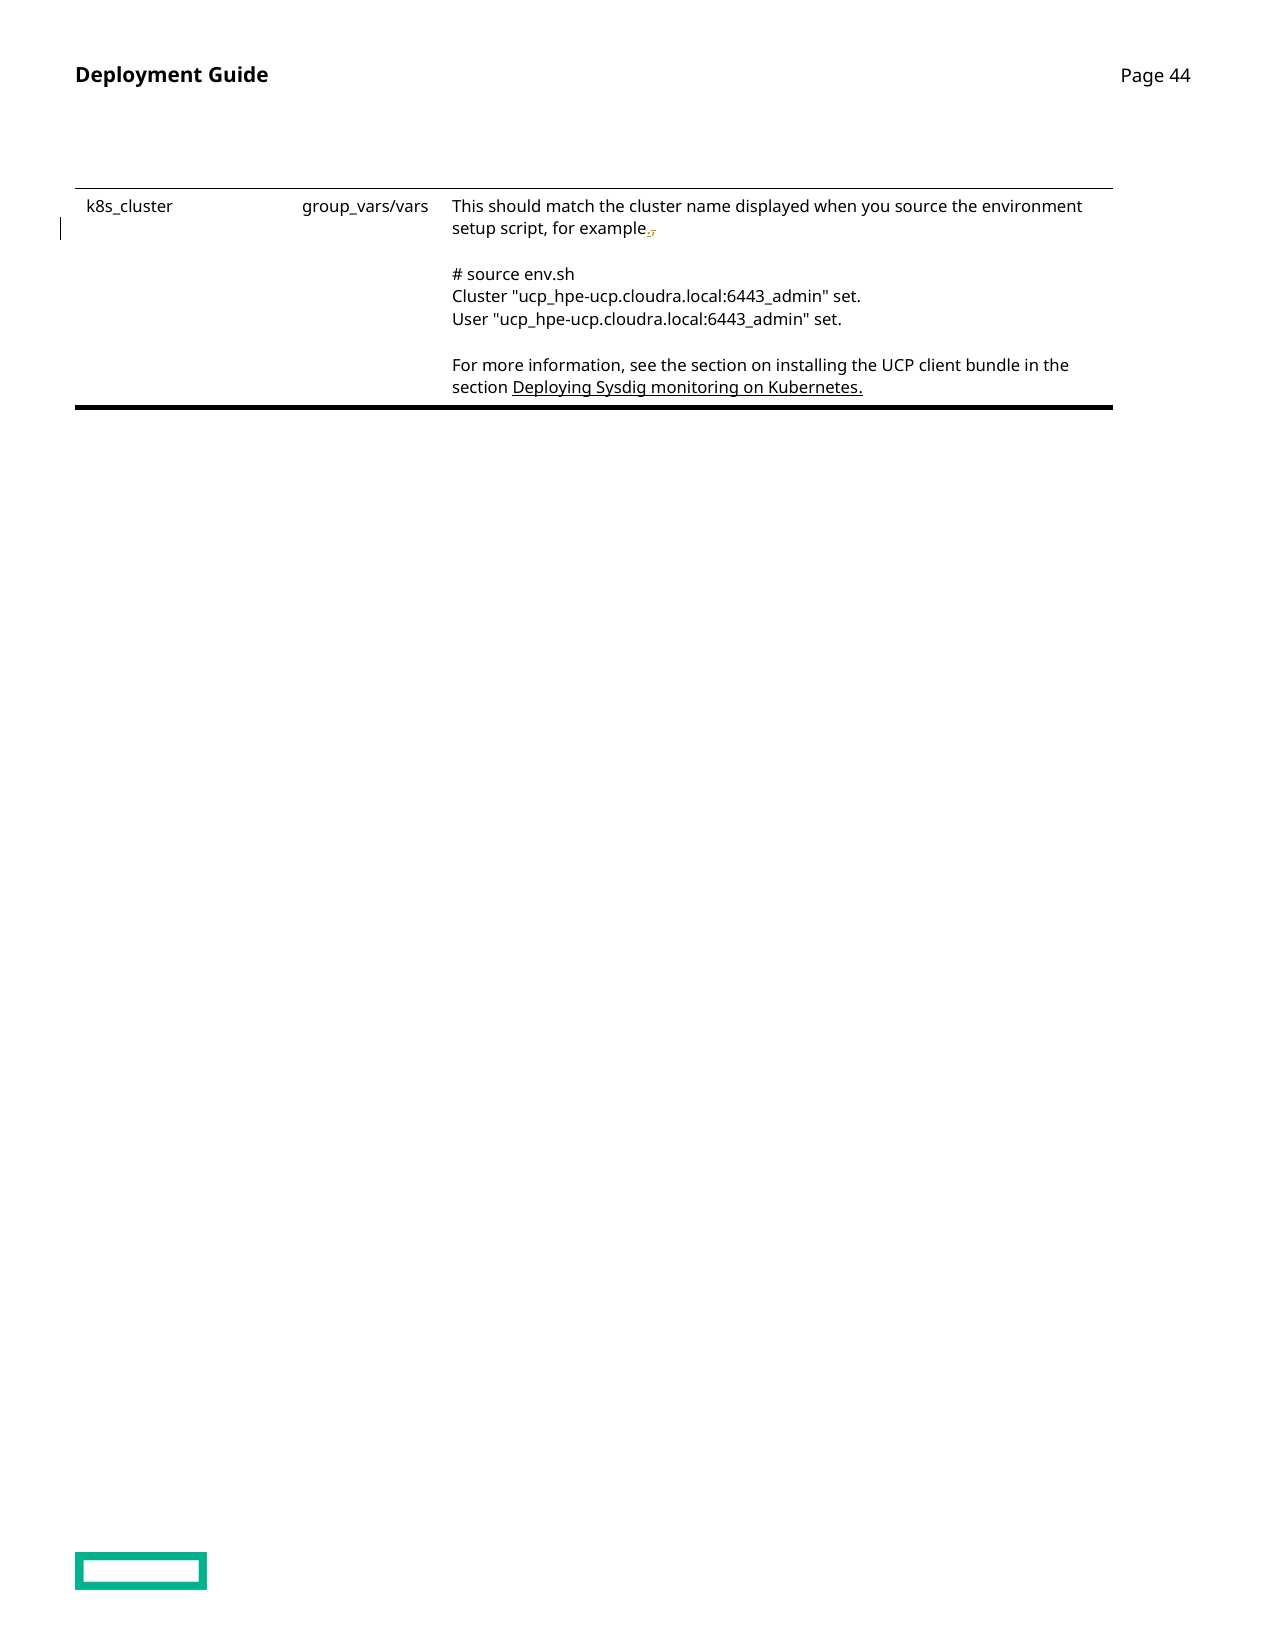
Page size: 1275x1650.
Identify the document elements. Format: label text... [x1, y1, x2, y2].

table_cell This should match the cluster name displayed when you source the environment setup script, for example # source env.sh Cluster "ucp_hpe-ucp.cloudra.local:6443_admin" set. User "ucp_hpe-ucp.cloudra.local:6443_admin" set. For more information, see the section on installing the UCP client bundle in the section Deploying Sysdig monitoring on Kubernetes. [441, 189, 1112, 405]
picture [75, 1552, 207, 1590]
table_cell k8s_cluster [75, 189, 291, 405]
table_cell group_vars/vars [291, 189, 441, 405]
